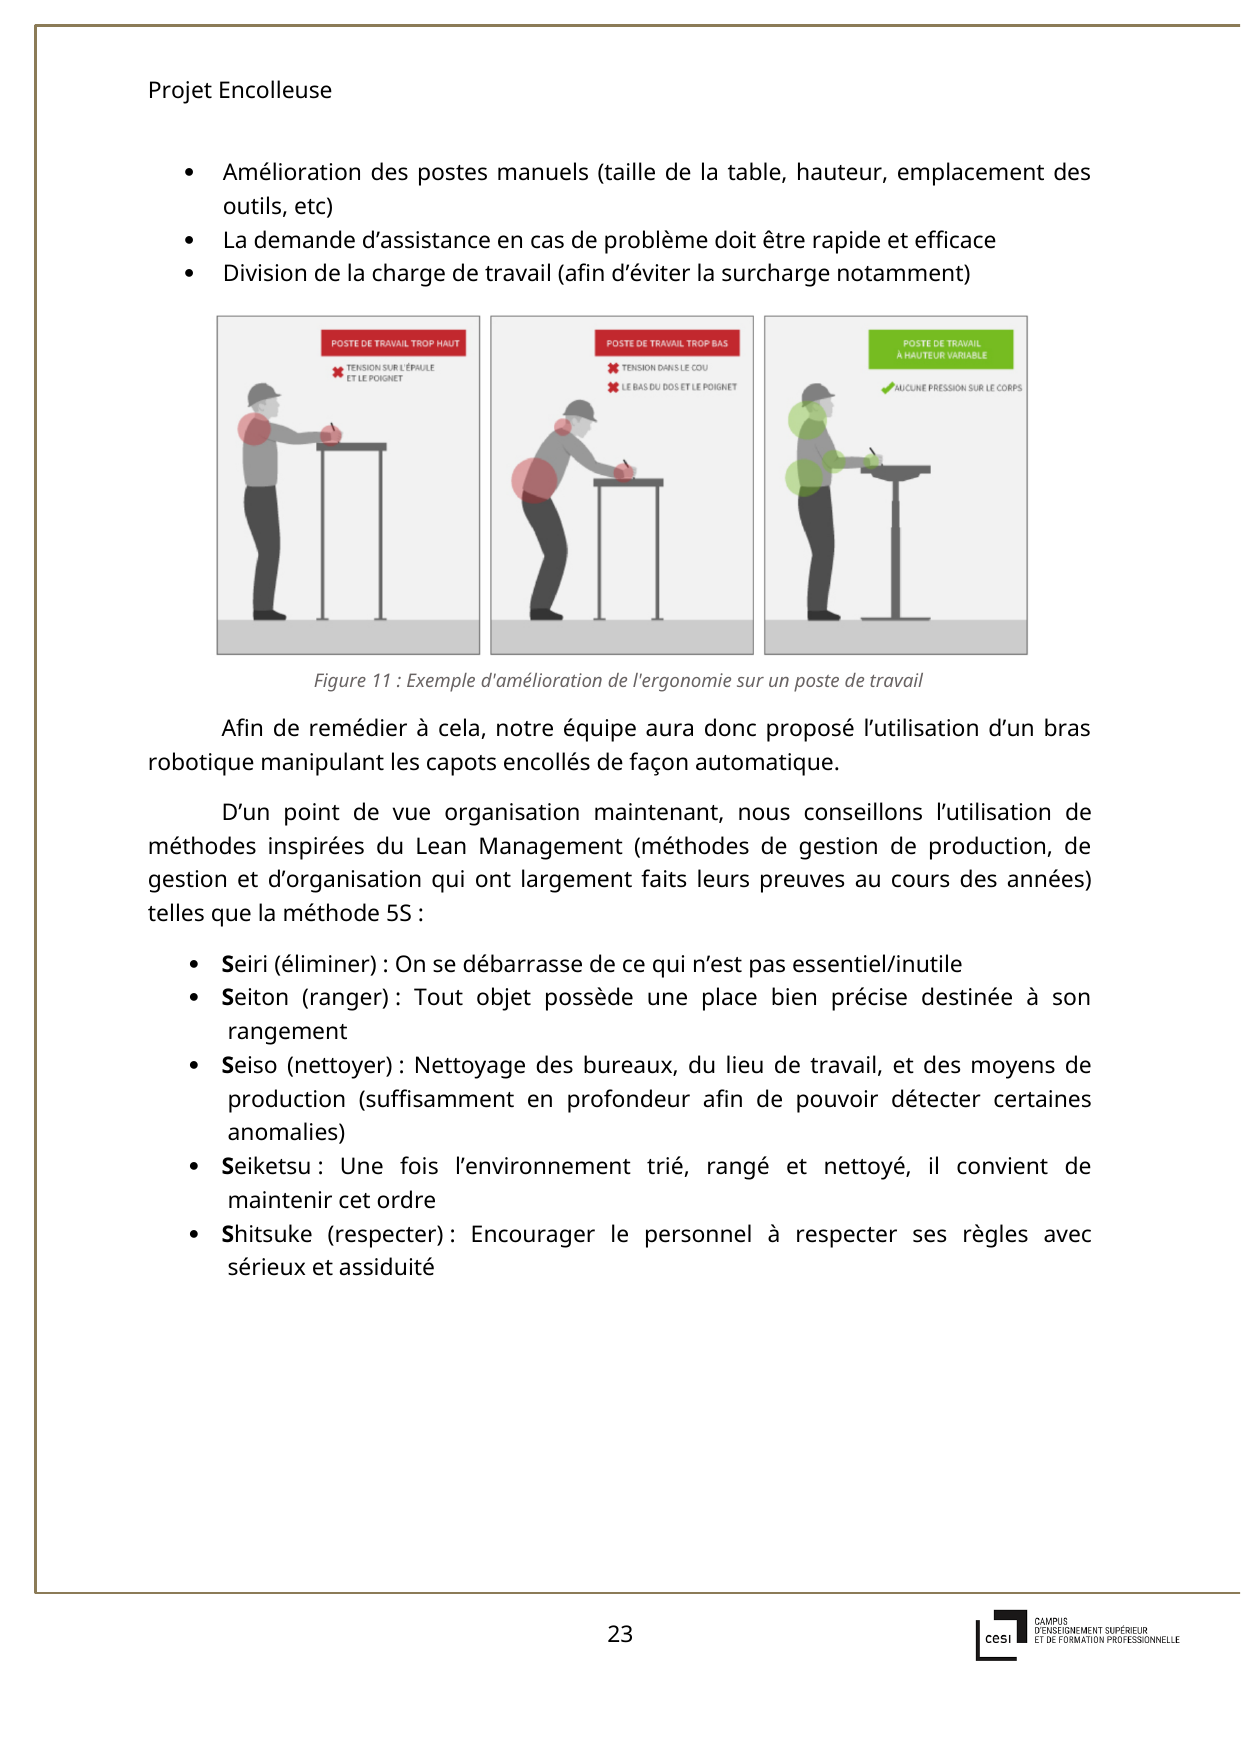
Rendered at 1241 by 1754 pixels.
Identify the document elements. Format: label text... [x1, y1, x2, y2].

list Amélioration des postes manuels (taille de la table, hauteur, emplacement des outils, etc) [185, 156, 1093, 221]
list La demande d’assistance en cas de problème doit être rapide et efficace [185, 223, 1093, 255]
picture [967, 1601, 1188, 1669]
list Division de la charge de travail (afin d’éviter la surcharge notamment) [185, 257, 1093, 288]
list Seiso (nettoyer) : Nettoyage des bureaux, du lieu de travail, et des moyens de production (suffisamment en profondeur afin de pouvoir détecter certaines anomalies) [190, 1049, 1093, 1147]
text D’un point de vue organisation maintenant, nous conseillons l’utilisation de méthodes inspirées du Lean Management (méthodes de gestion de production, de gestion et d’organisation qui ont largement faits leurs preuves au cours des années) telles que la méthode 5S : [148, 796, 1093, 928]
picture [210, 310, 1030, 658]
list Shitsuke (respecter) : Encourager le personnel à respecter ses règles avec sérieux et assiduité [190, 1217, 1093, 1282]
list Seiketsu : Une fois l’environnement trié, rangé et nettoyé, il convient de maintenir cet ordre [190, 1150, 1093, 1215]
list Seiri (éliminer) : On se débarrasse de ce qui n’est pas essentiel/inutile [190, 947, 1093, 979]
list Seiton (ranger) : Tout objet possède une place bien précise destinée à son rangement [190, 981, 1093, 1046]
